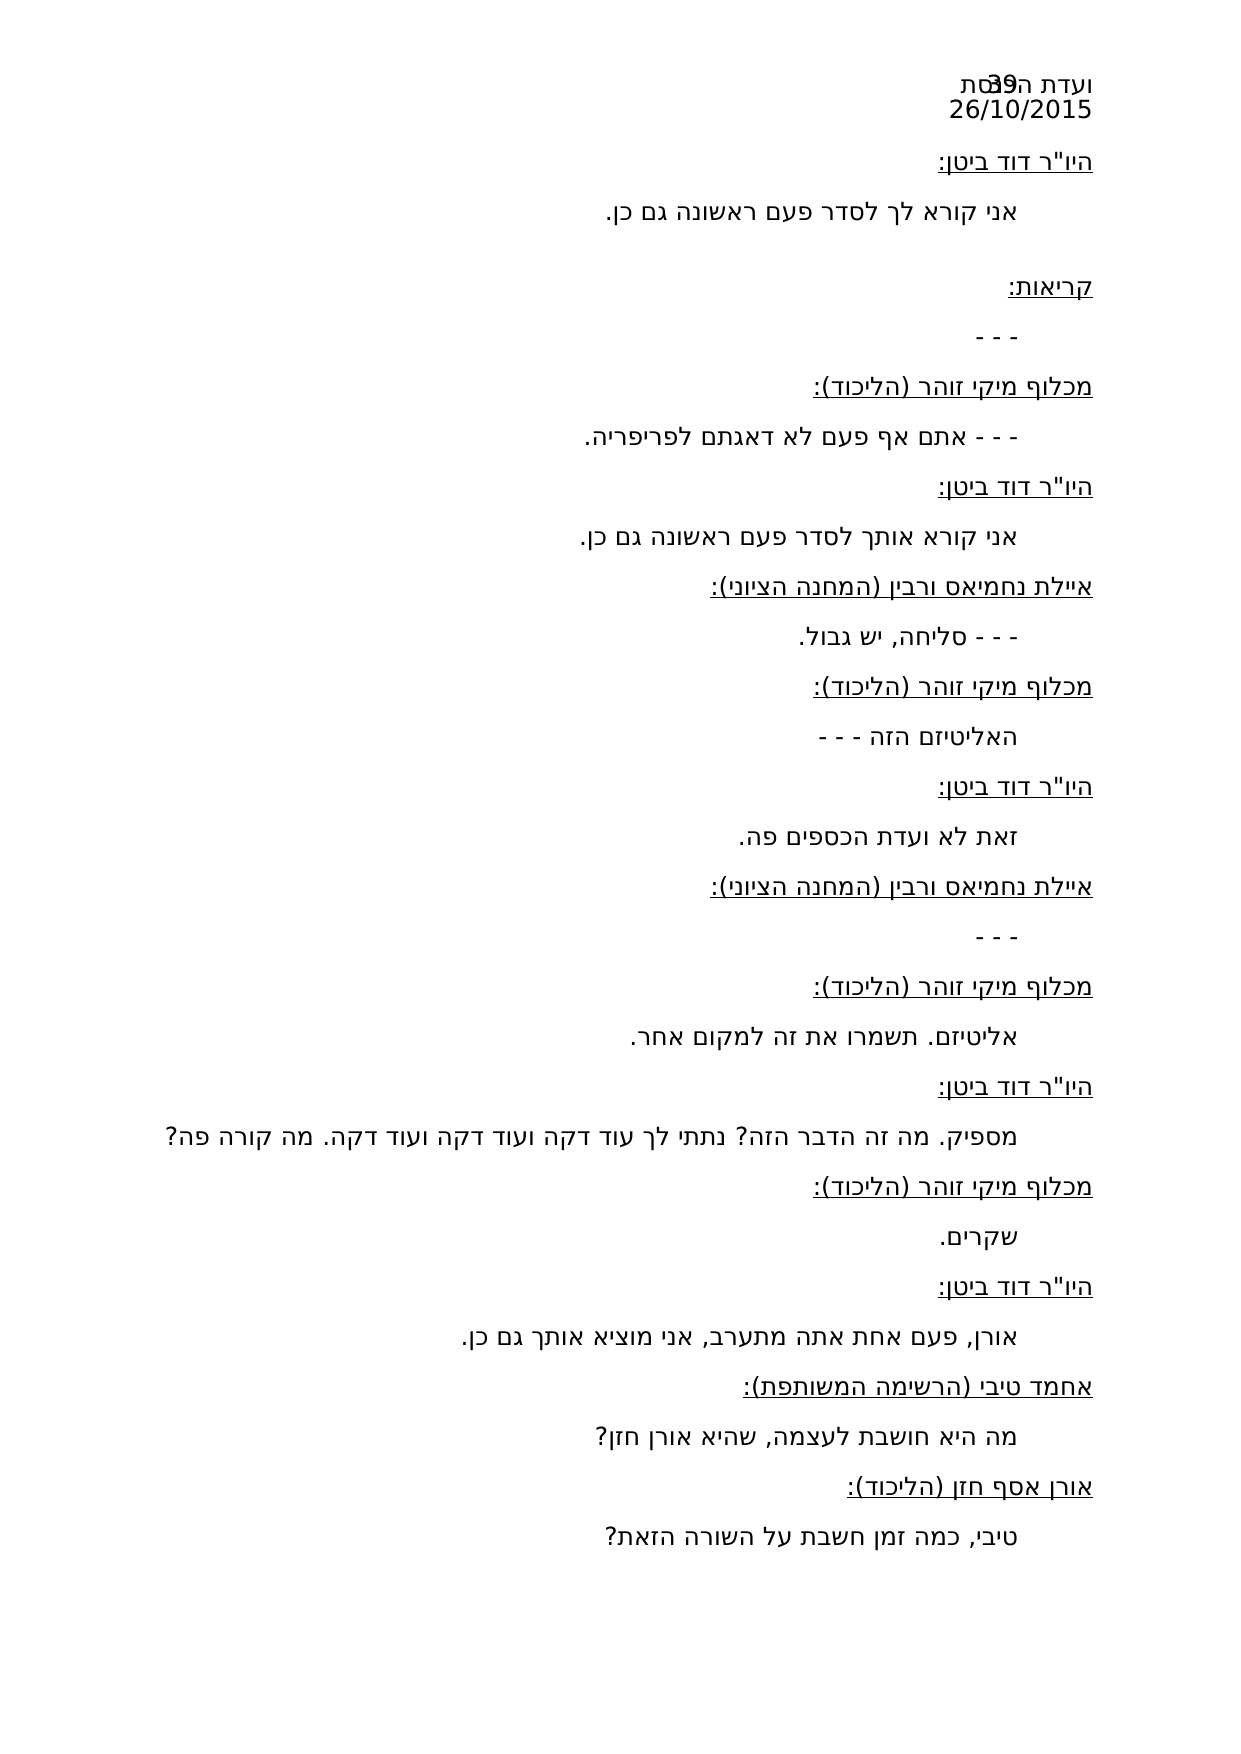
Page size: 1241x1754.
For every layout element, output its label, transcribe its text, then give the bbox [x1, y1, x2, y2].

text - - - סליחה, יש גבול. [147, 625, 1093, 650]
text אורן אסף חזן (הליכוד): [147, 1475, 1093, 1500]
text איילת נחמיאס ורבין (המחנה הציוני): [147, 575, 1093, 600]
text מכלוף מיקי זוהר (הליכוד): [147, 1175, 1093, 1200]
text האליטיזם הזה - - - [147, 725, 1093, 750]
text היו"ר דוד ביטן: [147, 775, 1093, 800]
text שקרים. [147, 1225, 1093, 1250]
text מכלוף מיקי זוהר (הליכוד): [147, 975, 1093, 1000]
text היו"ר דוד ביטן: [147, 150, 1093, 175]
text אני קורא אותך לסדר פעם ראשונה גם כן. [147, 525, 1093, 550]
text מספיק. מה זה הדבר הזה? נתתי לך עוד דקה ועוד דקה ועוד דקה. מה קורה פה? [147, 1125, 1093, 1150]
text אורן, פעם אחת אתה מתערב, אני מוציא אותך גם כן. [147, 1325, 1093, 1350]
text היו"ר דוד ביטן: [147, 475, 1093, 500]
text - - - [147, 325, 1093, 350]
text איילת נחמיאס ורבין (המחנה הציוני): [147, 875, 1093, 900]
text היו"ר דוד ביטן: [147, 1075, 1093, 1100]
text קריאות: [147, 275, 1093, 300]
text מכלוף מיקי זוהר (הליכוד): [147, 375, 1093, 400]
text מה היא חושבת לעצמה, שהיא אורן חזן? [147, 1425, 1093, 1450]
text אליטיזם. תשמרו את זה למקום אחר. [147, 1025, 1093, 1050]
text - - - [147, 925, 1093, 950]
text טיבי, כמה זמן חשבת על השורה הזאת? [147, 1525, 1093, 1550]
text אחמד טיבי (הרשימה המשותפת): [147, 1375, 1093, 1400]
text היו"ר דוד ביטן: [147, 1275, 1093, 1300]
text - - - אתם אף פעם לא דאגתם לפריפריה. [147, 425, 1093, 450]
text מכלוף מיקי זוהר (הליכוד): [147, 675, 1093, 700]
text זאת לא ועדת הכספים פה. [147, 825, 1093, 850]
text אני קורא לך לסדר פעם ראשונה גם כן. [147, 200, 1093, 225]
